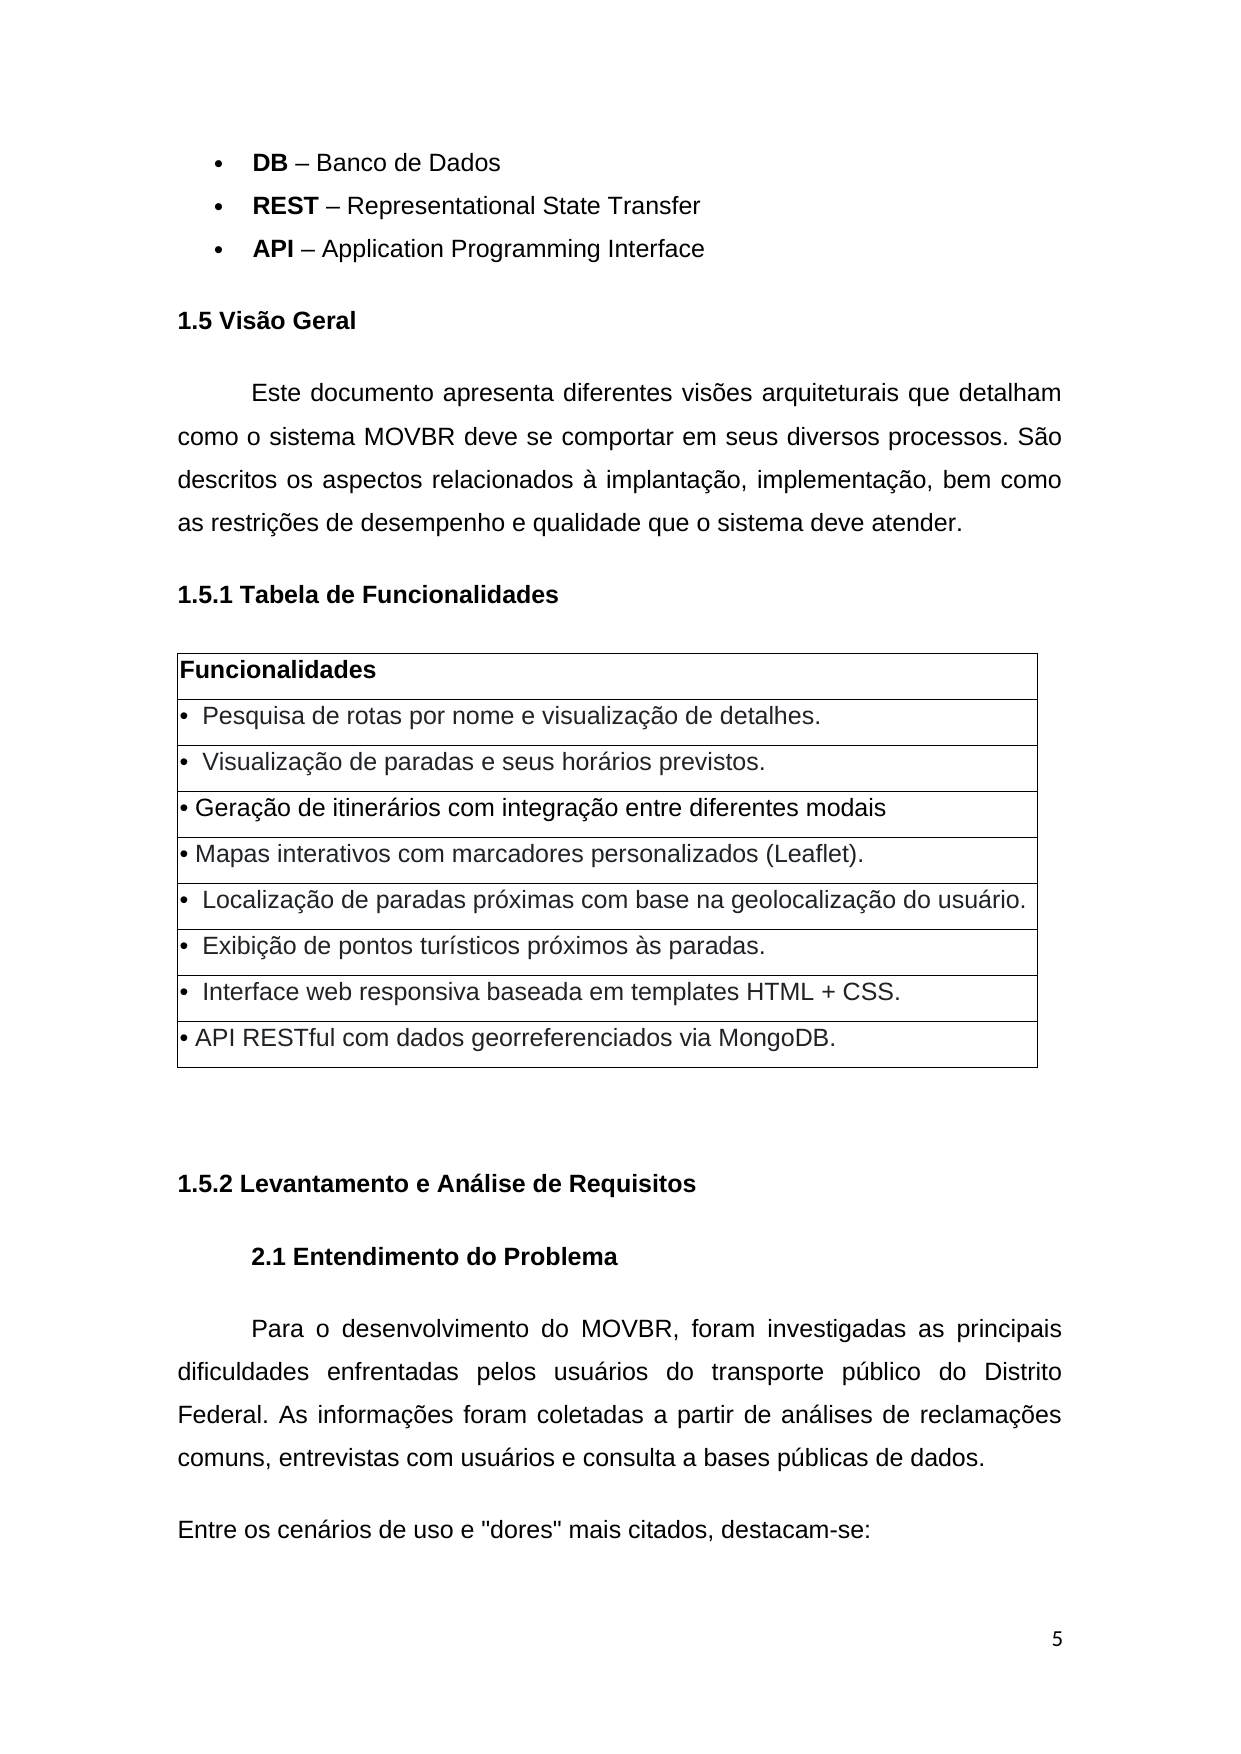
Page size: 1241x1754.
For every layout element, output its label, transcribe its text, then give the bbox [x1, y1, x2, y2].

text 1.5.2 Levantamento e Análise de Requisitos [177, 1169, 1063, 1198]
table_cell • Pesquisa de rotas por nome e visualização de detalhes. [178, 700, 1037, 744]
list DB – Banco de Dados [215, 148, 1063, 176]
text 2.1 Entendimento do Problema [177, 1242, 1063, 1270]
text Este documento apresenta diferentes visões arquiteturais que detalham como o sistema MOVBR deve se comportar em seus diversos processos. São descritos os aspectos relacionados à implantação, implementação, bem como as restrições de desempenho e qualidade que o sistema deve atender. [177, 378, 1063, 537]
text Para o desenvolvimento do MOVBR, foram investigadas as principais dificuldades enfrentadas pelos usuários do transporte público do Distrito Federal. As informações foram coletadas a partir de análises de reclamações comuns, entrevistas com usuários e consulta a bases públicas de dados. [177, 1314, 1063, 1472]
table_cell • Visualização de paradas e seus horários previstos. [178, 746, 1037, 791]
table_cell • Exibição de pontos turísticos próximos às paradas. [178, 930, 1037, 975]
text 1.5.1 Tabela de Funcionalidades [177, 580, 1063, 609]
table_cell • API RESTful com dados georreferenciados via MongoDB. [178, 1022, 1037, 1067]
text 1.5 Visão Geral [177, 306, 1063, 335]
text Entre os cenários de uso e "dores" mais citados, destacam-se: [177, 1516, 1063, 1544]
list API – Application Programming Interface [215, 234, 1063, 263]
table_cell • Interface web responsiva baseada em templates HTML + CSS. [178, 976, 1037, 1021]
table_header Funcionalidades [178, 654, 1037, 698]
table_cell • Mapas interativos com marcadores personalizados (Leaflet). [178, 838, 1037, 883]
table_cell • Localização de paradas próximas com base na geolocalização do usuário. [178, 884, 1037, 929]
list REST – Representational State Transfer [215, 191, 1063, 219]
table_cell • Geração de itinerários com integração entre diferentes modais [178, 792, 1037, 837]
